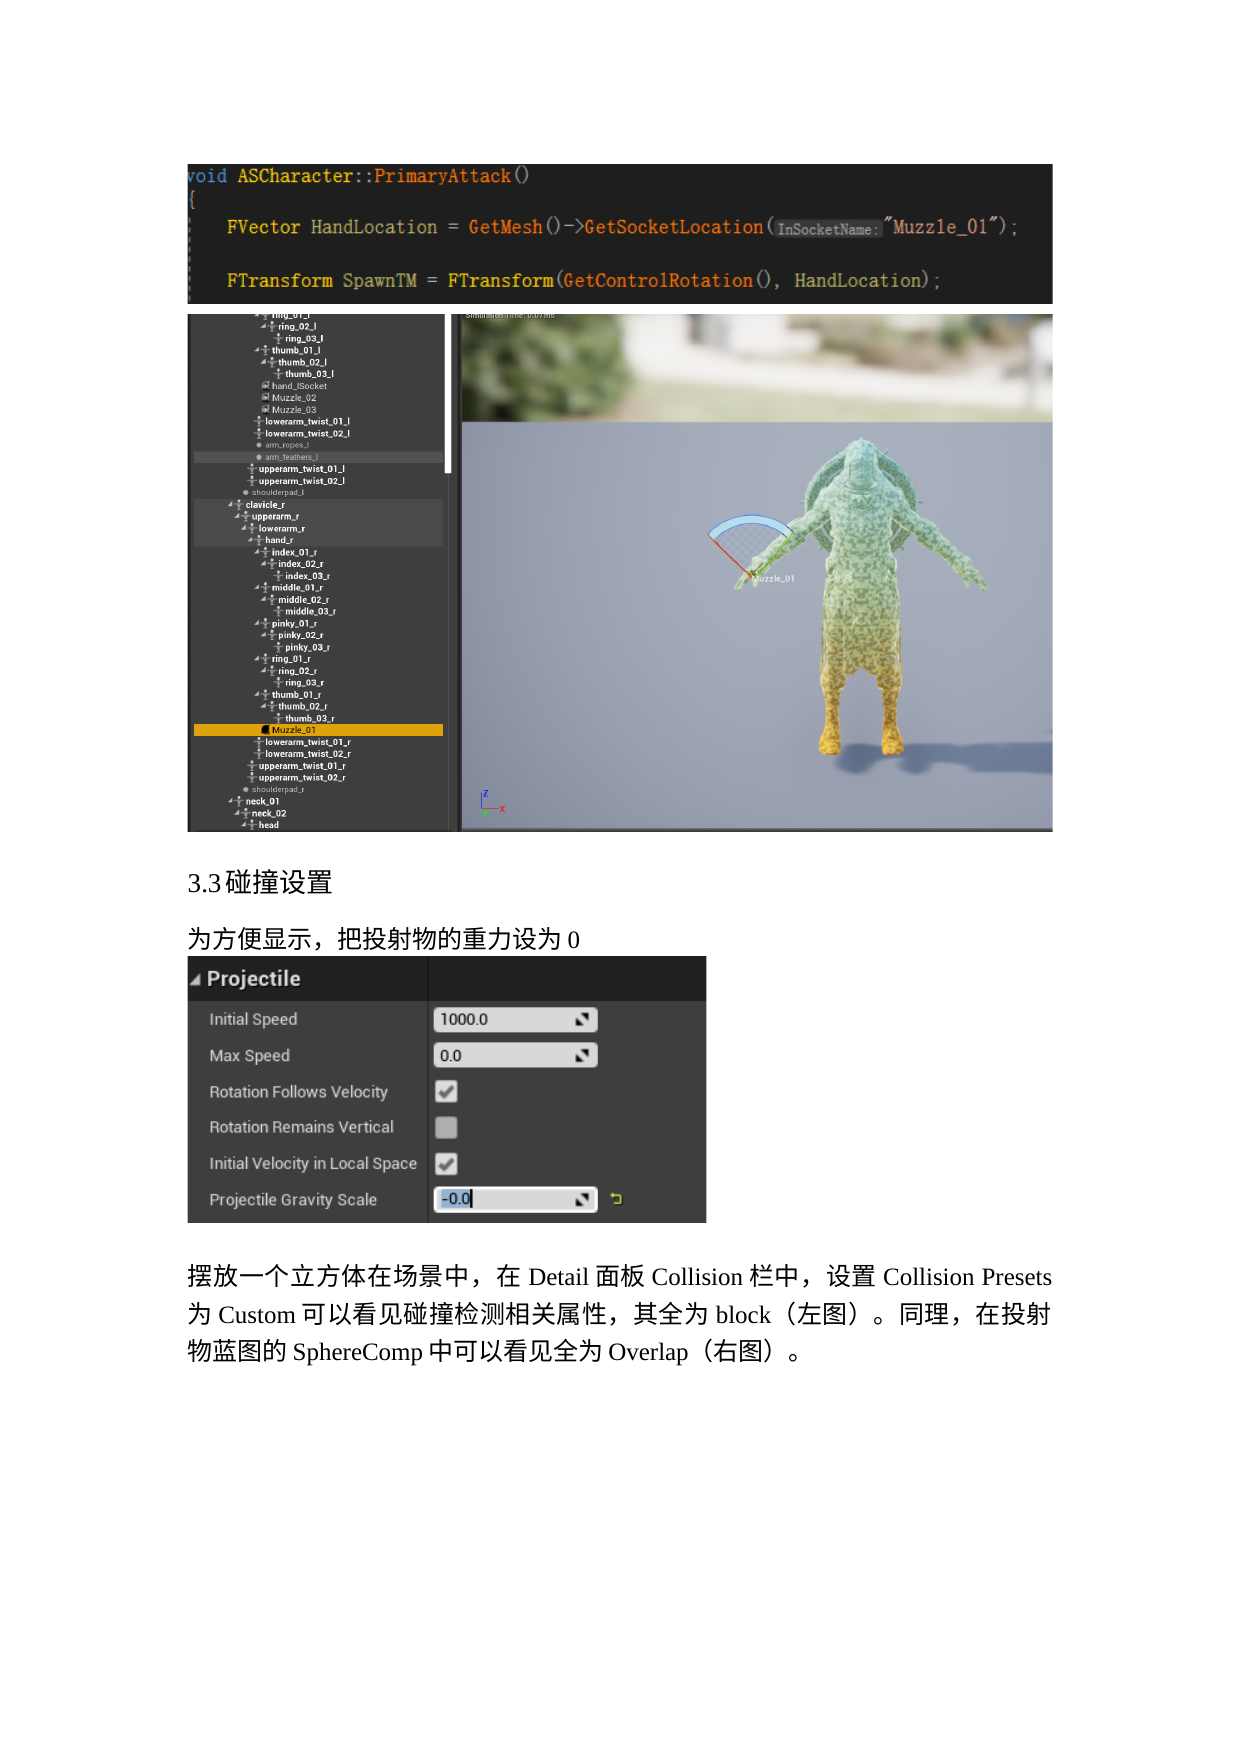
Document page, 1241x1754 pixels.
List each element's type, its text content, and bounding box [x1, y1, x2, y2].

text 为方便显示，把投射物的重力设为0 [187, 919, 1053, 956]
subtitle 碰撞设置 [187, 844, 1053, 919]
text 摆放一个立方体在场景中，在Detail面板Collision栏中，设置Collision Presets为Custom可以看见碰撞检测相关属性，其全为block（左图）。同理，在投射物蓝图的SphereComp中可以看见全为Overlap（右图）。 [187, 1256, 1053, 1369]
picture [187, 314, 1053, 832]
picture [187, 164, 1053, 304]
picture [187, 956, 707, 1223]
